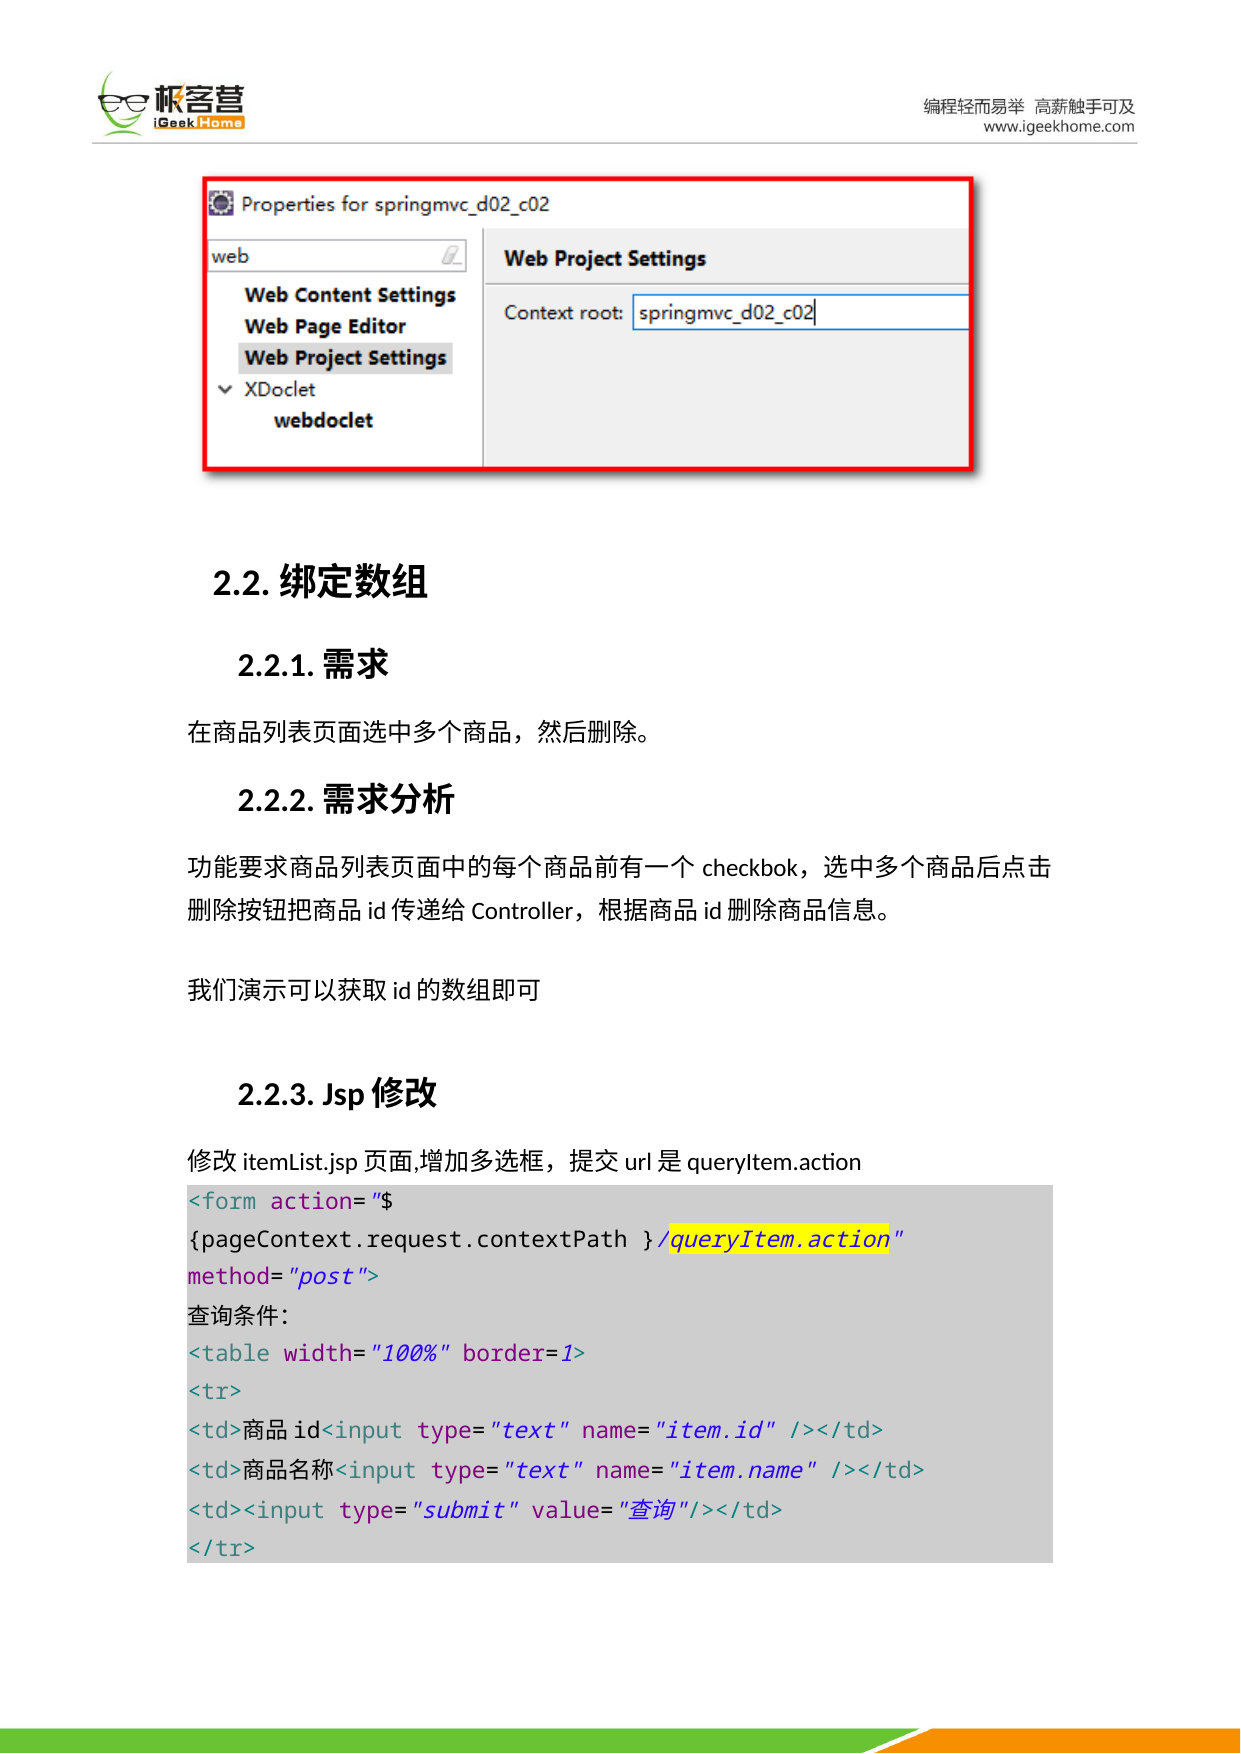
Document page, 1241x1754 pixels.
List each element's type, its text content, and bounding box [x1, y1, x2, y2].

text 功能要求商品列表页面中的每个商品前有一个checkbok，选中多个商品后点击删除按钮把商品id传递给Controller，根据商品id删除商品信息。 [187, 847, 1053, 927]
text <table width="100%" border=1> [187, 1337, 1053, 1368]
text <td>商品名称<input type="text" name="item.name" /></td> [187, 1452, 1053, 1486]
text 我们演示可以获取id的数组即可 [187, 970, 1053, 1007]
subtitle 需求分析 [237, 772, 1053, 821]
text <tr> [187, 1375, 1053, 1406]
subtitle 绑定数组 [212, 552, 1053, 606]
text <td><input type="submit" value="查询"/></td> [187, 1492, 1053, 1526]
text 查询条件： [187, 1297, 1053, 1331]
picture [187, 162, 991, 489]
subtitle Jsp修改 [237, 1067, 1053, 1115]
subtitle 需求 [237, 638, 1053, 686]
text 在商品列表页面选中多个商品，然后删除。 [187, 712, 1053, 749]
picture [0, 1, 1241, 151]
text <td>商品id<input type="text" name="item.id" /></td> [187, 1412, 1053, 1446]
text 修改itemList.jsp页面,增加多选框，提交url是queryItem.action [187, 1142, 1053, 1178]
picture [0, 1690, 1241, 1753]
text <form action="${pageContext.request.contextPath }/queryItem.action" method="post"> [187, 1185, 1053, 1291]
text </tr> [187, 1532, 1053, 1563]
